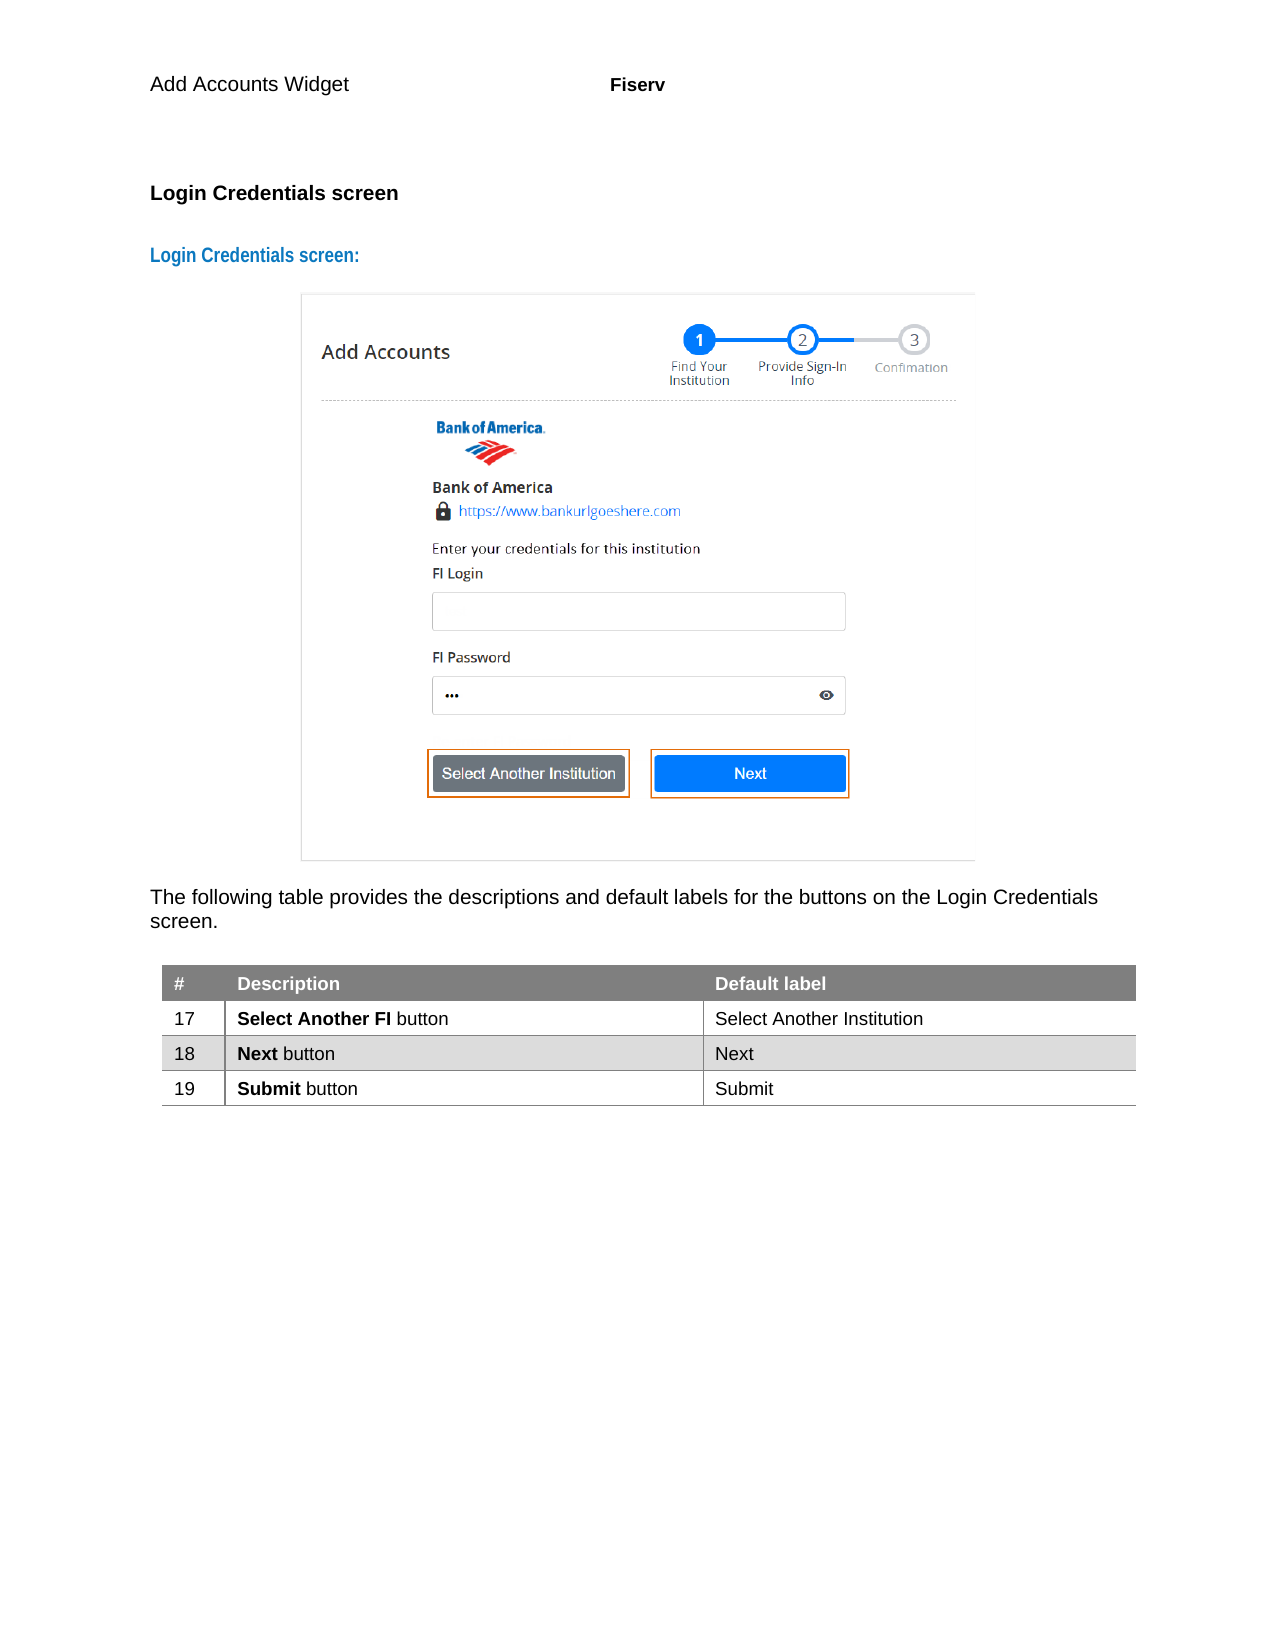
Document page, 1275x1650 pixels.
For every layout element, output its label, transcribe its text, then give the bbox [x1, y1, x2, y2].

subtitle Login Credentials screen [150, 181, 1125, 205]
table_header Description [225, 966, 703, 1000]
table_cell Next [704, 1036, 1136, 1070]
table_cell Next button [226, 1036, 703, 1070]
table_cell Select Another FI button [226, 1001, 703, 1035]
table_header Default label [703, 966, 1136, 1000]
picture [300, 291, 976, 862]
table_cell Select Another Institution [704, 1001, 1136, 1035]
table_header # [162, 966, 225, 1000]
table_cell 19 [162, 1071, 224, 1104]
table_cell Submit [704, 1071, 1136, 1104]
text The following table provides the descriptions and default labels for the buttons on the Login Credentials screen. [150, 885, 1125, 933]
subtitle Login Credentials screen: [150, 243, 1125, 267]
table_cell Submit button [226, 1071, 703, 1104]
table_cell 18 [162, 1036, 224, 1070]
table_cell 17 [162, 1001, 224, 1035]
